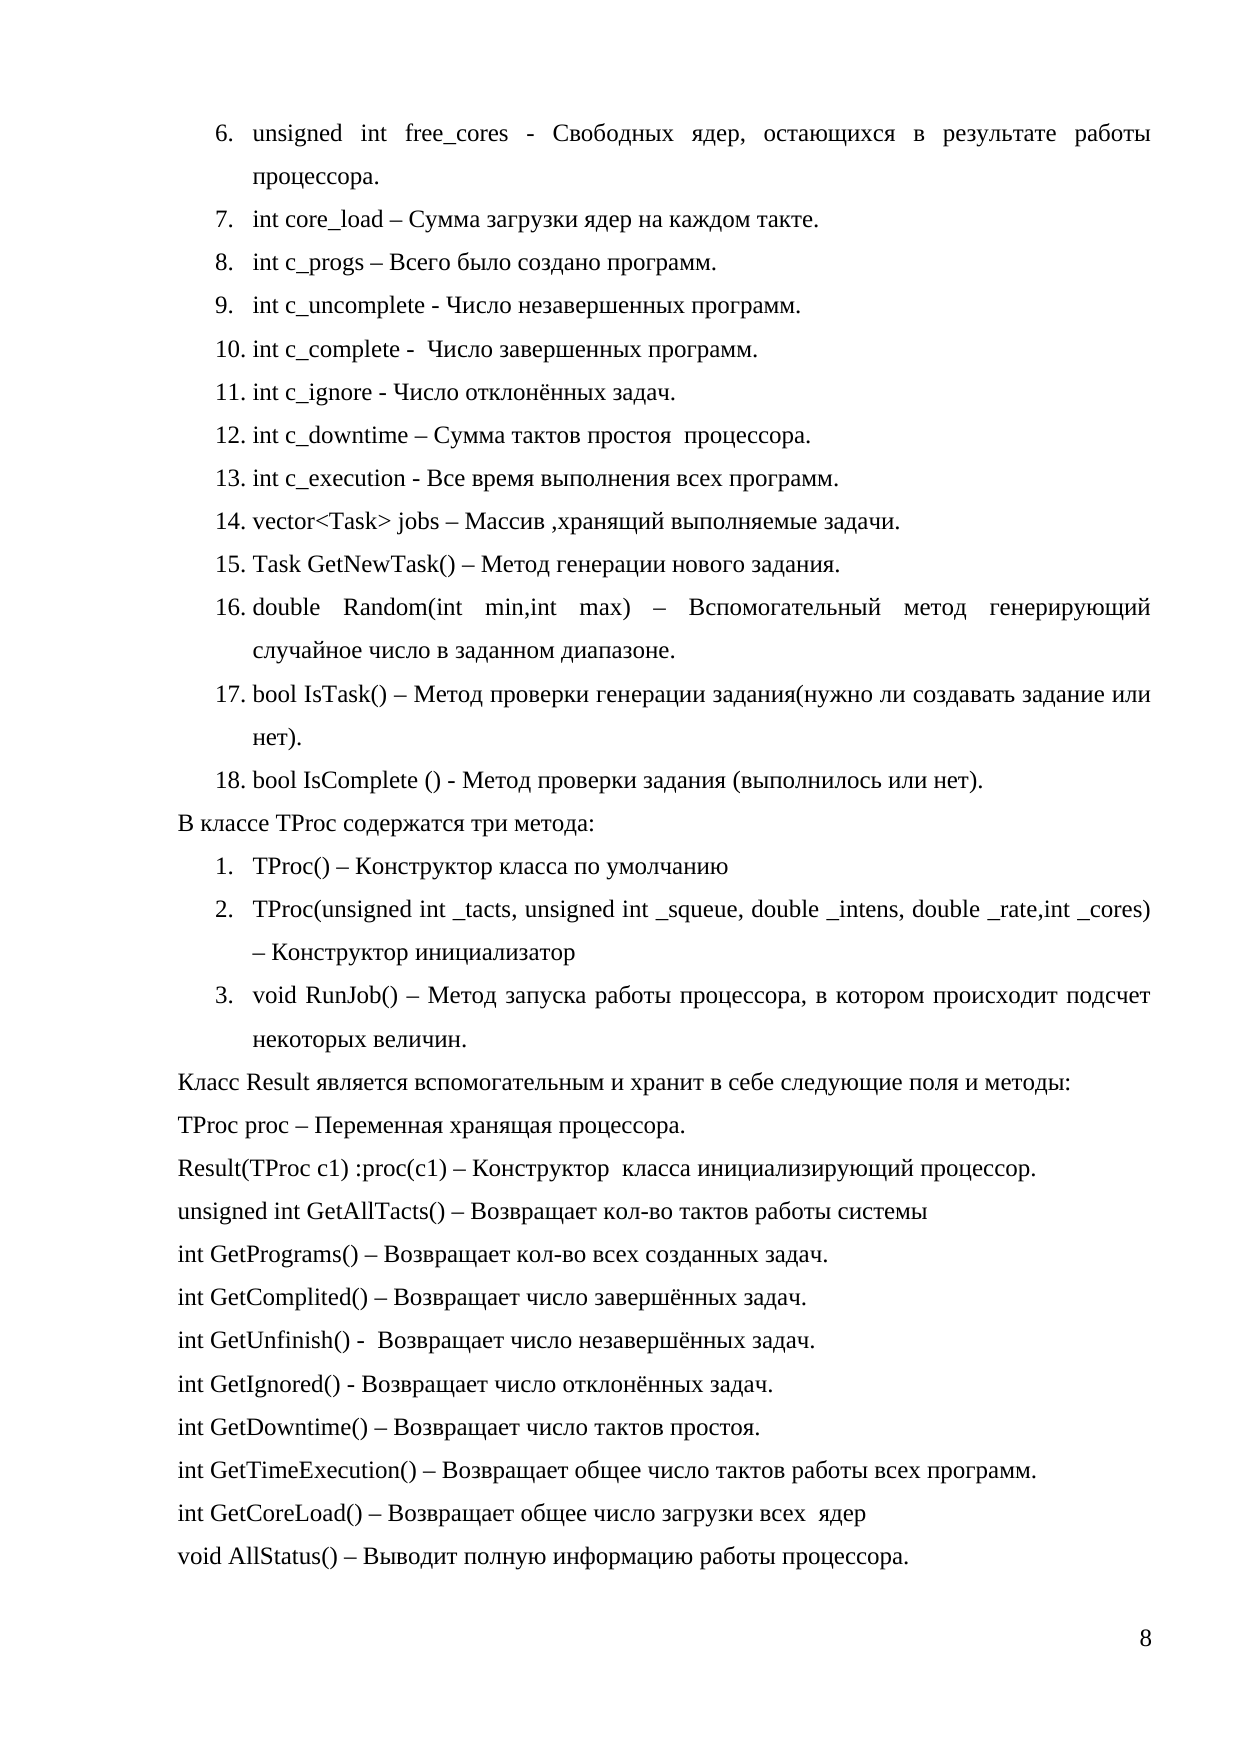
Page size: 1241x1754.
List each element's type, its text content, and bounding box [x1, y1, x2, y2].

text Result(TProc c1) :proc(c1) – Конструктор класса инициализирующий процессор. [177, 1153, 1152, 1182]
list TProc() – Конструктор класса по умолчанию [215, 851, 1152, 880]
text TProc proc – Переменная хранящая процессора. [177, 1110, 1152, 1139]
list bool IsTask() – Метод проверки генерации задания(нужно ли создавать задание или нет). [215, 679, 1152, 751]
list int c_downtime – Сумма тактов простоя процессора. [215, 420, 1152, 449]
list int c_progs – Всего было создано программ. [215, 247, 1152, 276]
text int GetComplited() – Возвращает число завершённых задач. [177, 1282, 1152, 1311]
list int c_complete - Число завершенных программ. [215, 334, 1152, 362]
text int GetUnfinish() - Возвращает число незавершённых задач. [177, 1326, 1152, 1354]
text void AllStatus() – Выводит полную информацию работы процессора. [177, 1541, 1152, 1570]
text int GetTimeExecution() – Возвращает общее число тактов работы всех программ. [177, 1455, 1152, 1484]
list void RunJob() – Метод запуска работы процессора, в котором происходит подсчет некоторых величин. [215, 981, 1152, 1052]
list TProc(unsigned int _tacts, unsigned int _squeue, double _intens, double _rate,int _cores) – Конструктор инициализатор [215, 894, 1152, 966]
text Класс Result является вспомогательным и хранит в себе следующие поля и методы: [177, 1067, 1152, 1096]
list Task GetNewTask() – Метод генерации нового задания. [215, 549, 1152, 578]
text В классе TProc содержатся три метода: [177, 808, 1152, 837]
list unsigned int free_cores - Свободных ядер, остающихся в результате работы процессора. [215, 118, 1152, 190]
list bool IsComplete () - Метод проверки задания (выполнилось или нет). [215, 765, 1152, 794]
list int c_execution - Все время выполнения всех программ. [215, 463, 1152, 492]
list int c_uncomplete - Число незавершенных программ. [215, 291, 1152, 319]
text int GetIgnored() - Возвращает число отклонённых задач. [177, 1369, 1152, 1397]
text int GetPrograms() – Возвращает кол-во всех созданных задач. [177, 1239, 1152, 1268]
list int core_load – Сумма загрузки ядер на каждом такте. [215, 204, 1152, 233]
text int GetCoreLoad() – Возвращает общее число загрузки всех ядер [177, 1498, 1152, 1527]
text int GetDowntime() – Возвращает число тактов простоя. [177, 1412, 1152, 1441]
list vector<Task> jobs – Массив ,хранящий выполняемые задачи. [215, 506, 1152, 535]
list int c_ignore - Число отклонённых задач. [215, 377, 1152, 406]
text unsigned int GetAllTacts() – Возвращает кол-во тактов работы системы [177, 1196, 1152, 1225]
list double Random(int min,int max) – Вспомогательный метод генерирующий случайное число в заданном диапазоне. [215, 592, 1152, 664]
